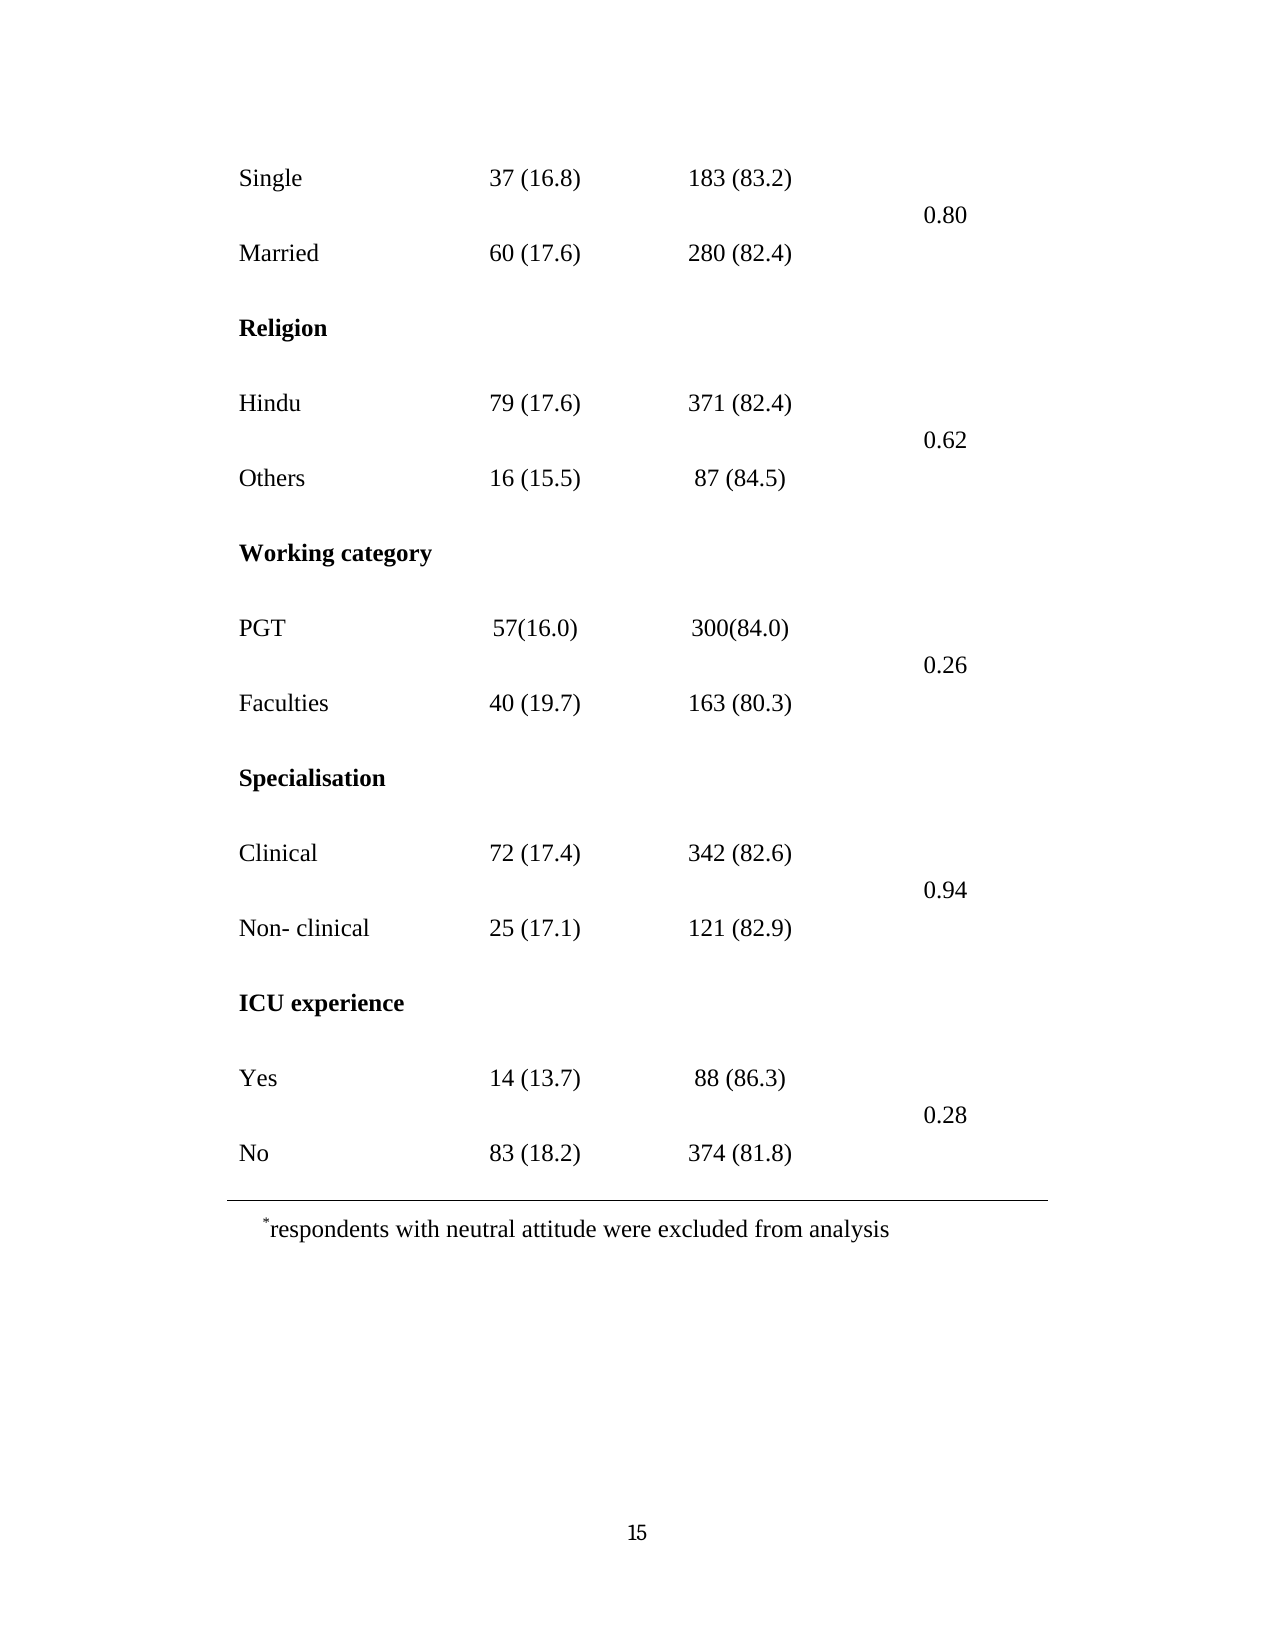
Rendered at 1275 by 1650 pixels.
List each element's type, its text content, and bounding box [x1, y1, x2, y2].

table_cell No [227, 1125, 432, 1200]
table_cell 121 (82.9) [638, 900, 842, 975]
table_cell 14 (13.7) [432, 1050, 637, 1125]
table_cell ICU experience [227, 975, 1048, 1050]
table_cell Religion [227, 300, 1048, 375]
table_cell 163 (80.3) [638, 675, 842, 750]
table_cell 0.62 [843, 375, 1048, 525]
table_cell 0.26 [843, 600, 1048, 750]
table_cell 72 (17.4) [432, 825, 637, 900]
table_cell 40 (19.7) [432, 675, 637, 750]
table_cell Non- clinical [227, 900, 432, 975]
table_cell 342 (82.6) [638, 825, 842, 900]
table_cell 57(16.0) [432, 600, 637, 675]
table_cell 374 (81.8) [638, 1125, 842, 1200]
table_cell Single [227, 150, 432, 225]
table_cell 300(84.0) [638, 600, 842, 675]
table_cell PGT [227, 600, 432, 675]
table_cell 183 (83.2) [638, 150, 842, 225]
table_cell Clinical [227, 825, 432, 900]
table_cell 280 (82.4) [638, 225, 842, 300]
table_cell Hindu [227, 375, 432, 450]
table_cell 37 (16.8) [432, 150, 637, 225]
table_cell 83 (18.2) [432, 1125, 637, 1200]
table_cell Faculties [227, 675, 432, 750]
table_cell 0.28 [843, 1050, 1048, 1200]
table_cell 0.80 [843, 150, 1048, 300]
table_cell 87 (84.5) [638, 450, 842, 525]
text *respondents with neutral attitude were excluded from analysis [187, 1201, 1087, 1243]
table_cell 371 (82.4) [638, 375, 842, 450]
table_cell 79 (17.6) [432, 375, 637, 450]
table_cell Yes [227, 1050, 432, 1125]
table_cell Working category [227, 525, 1048, 600]
table_cell Married [227, 225, 432, 300]
table_cell 16 (15.5) [432, 450, 637, 525]
table_cell 25 (17.1) [432, 900, 637, 975]
table_cell Others [227, 450, 432, 525]
table_cell Specialisation [227, 750, 1048, 825]
table_cell 60 (17.6) [432, 225, 637, 300]
table_cell 0.94 [843, 825, 1048, 975]
table_cell 88 (86.3) [638, 1050, 842, 1125]
